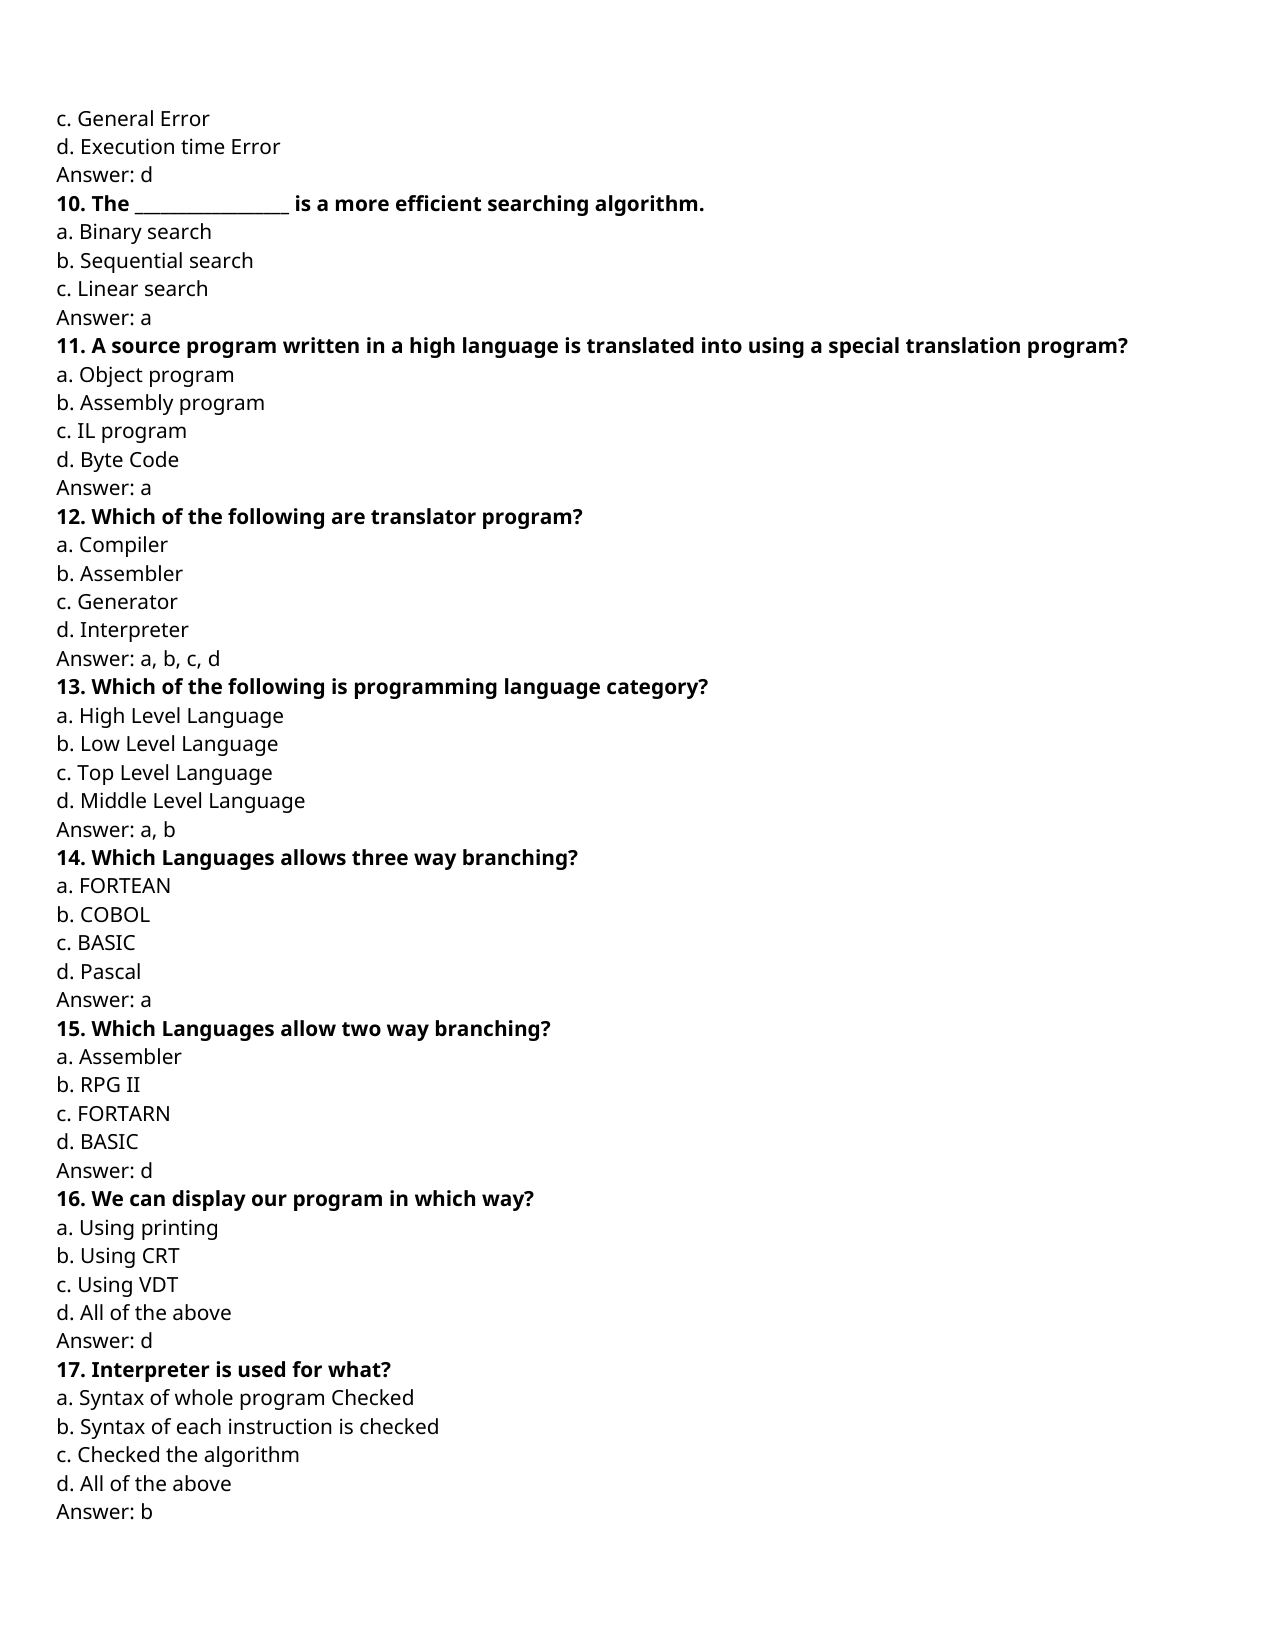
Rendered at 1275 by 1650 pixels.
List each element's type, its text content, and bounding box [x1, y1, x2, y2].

text c. Using VDT [56, 1270, 1162, 1298]
text 10. The __________________ is a more efficient searching algorithm. [56, 189, 1162, 217]
text a. Binary search [56, 217, 1162, 246]
text Answer: d [56, 161, 1162, 189]
text d. Middle Level Language [56, 786, 1162, 815]
text 15. Which Languages allow two way branching? [56, 1014, 1162, 1042]
text Answer: d [56, 1327, 1162, 1355]
text b. Low Level Language [56, 729, 1162, 758]
text a. Compiler [56, 530, 1162, 559]
text c. Top Level Language [56, 758, 1162, 786]
text c. Generator [56, 587, 1162, 616]
text 12. Which of the following are translator program? [56, 502, 1162, 530]
text b. Assembler [56, 559, 1162, 587]
text a. FORTEAN [56, 872, 1162, 900]
text d. All of the above [56, 1469, 1162, 1497]
text c. General Error [56, 104, 1162, 132]
text Answer: a [56, 985, 1162, 1014]
text b. RPG II [56, 1071, 1162, 1099]
text b. Sequential search [56, 246, 1162, 274]
text c. BASIC [56, 928, 1162, 957]
text c. Checked the algorithm [56, 1440, 1162, 1469]
text a. Syntax of whole program Checked [56, 1383, 1162, 1412]
text c. IL program [56, 417, 1162, 445]
text d. BASIC [56, 1127, 1162, 1156]
text Answer: a, b, c, d [56, 644, 1162, 672]
text a. Using printing [56, 1213, 1162, 1241]
text c. Linear search [56, 274, 1162, 303]
text a. Assembler [56, 1042, 1162, 1071]
text 17. Interpreter is used for what? [56, 1355, 1162, 1383]
text b. Using CRT [56, 1241, 1162, 1270]
text c. FORTARN [56, 1099, 1162, 1127]
text b. Syntax of each instruction is checked [56, 1412, 1162, 1440]
text Answer: d [56, 1156, 1162, 1184]
text b. Assembly program [56, 388, 1162, 417]
text Answer: a [56, 473, 1162, 502]
text d. Execution time Error [56, 132, 1162, 161]
text d. Pascal [56, 957, 1162, 985]
text 16. We can display our program in which way? [56, 1184, 1162, 1213]
text Answer: b [56, 1497, 1162, 1526]
text 13. Which of the following is programming language category? [56, 672, 1162, 701]
text Answer: a, b [56, 815, 1162, 843]
text b. COBOL [56, 900, 1162, 928]
text 14. Which Languages allows three way branching? [56, 843, 1162, 872]
text d. Byte Code [56, 445, 1162, 473]
text a. Object program [56, 360, 1162, 388]
text d. Interpreter [56, 616, 1162, 644]
text 11. A source program written in a high language is translated into using a special translation program? [56, 331, 1162, 360]
text a. High Level Language [56, 701, 1162, 729]
text d. All of the above [56, 1298, 1162, 1327]
text Answer: a [56, 303, 1162, 331]
